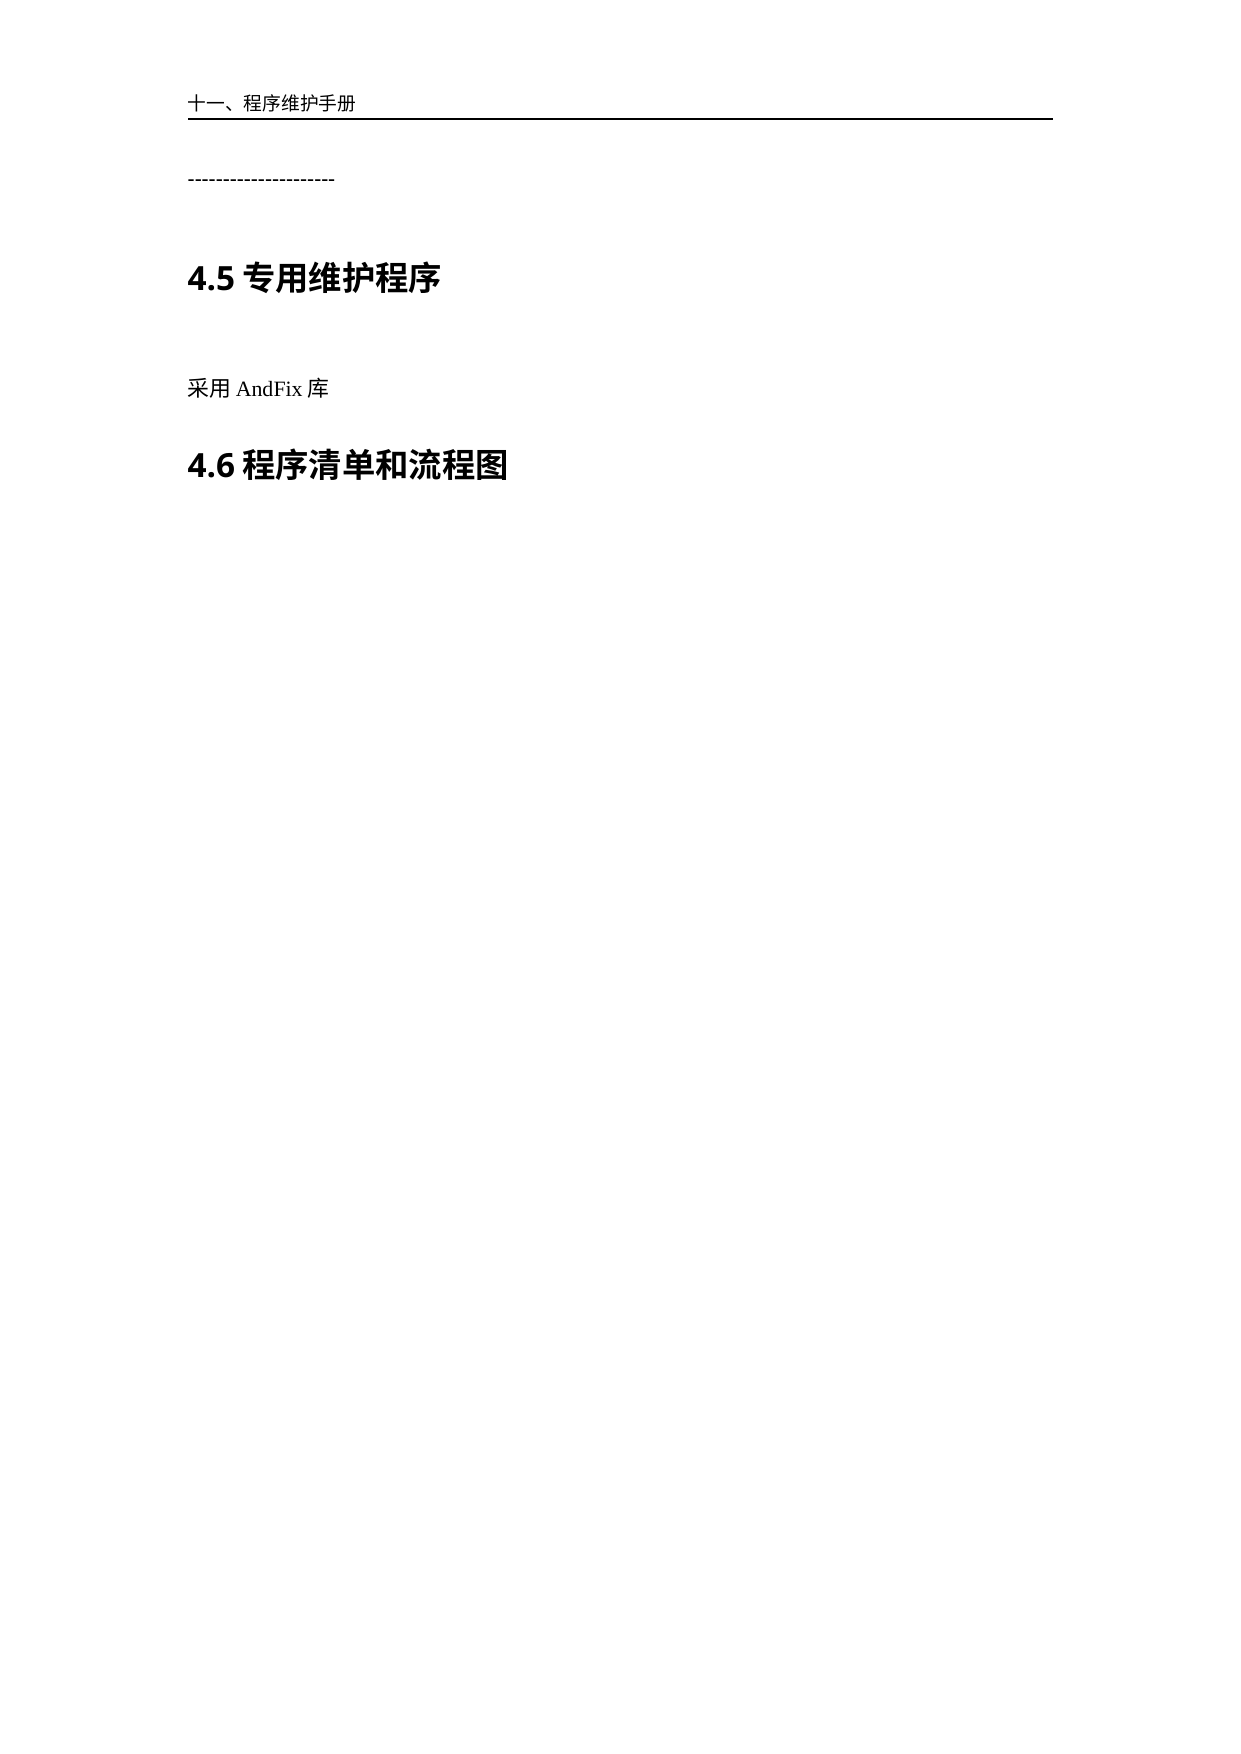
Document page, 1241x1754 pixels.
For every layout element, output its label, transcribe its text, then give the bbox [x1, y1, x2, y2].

text 采用AndFix库 [187, 371, 1053, 403]
subtitle --------------------- [187, 162, 1053, 194]
subtitle 4.6程序清单和流程图 [187, 430, 1053, 495]
subtitle 4.5专用维护程序 [187, 243, 1053, 308]
